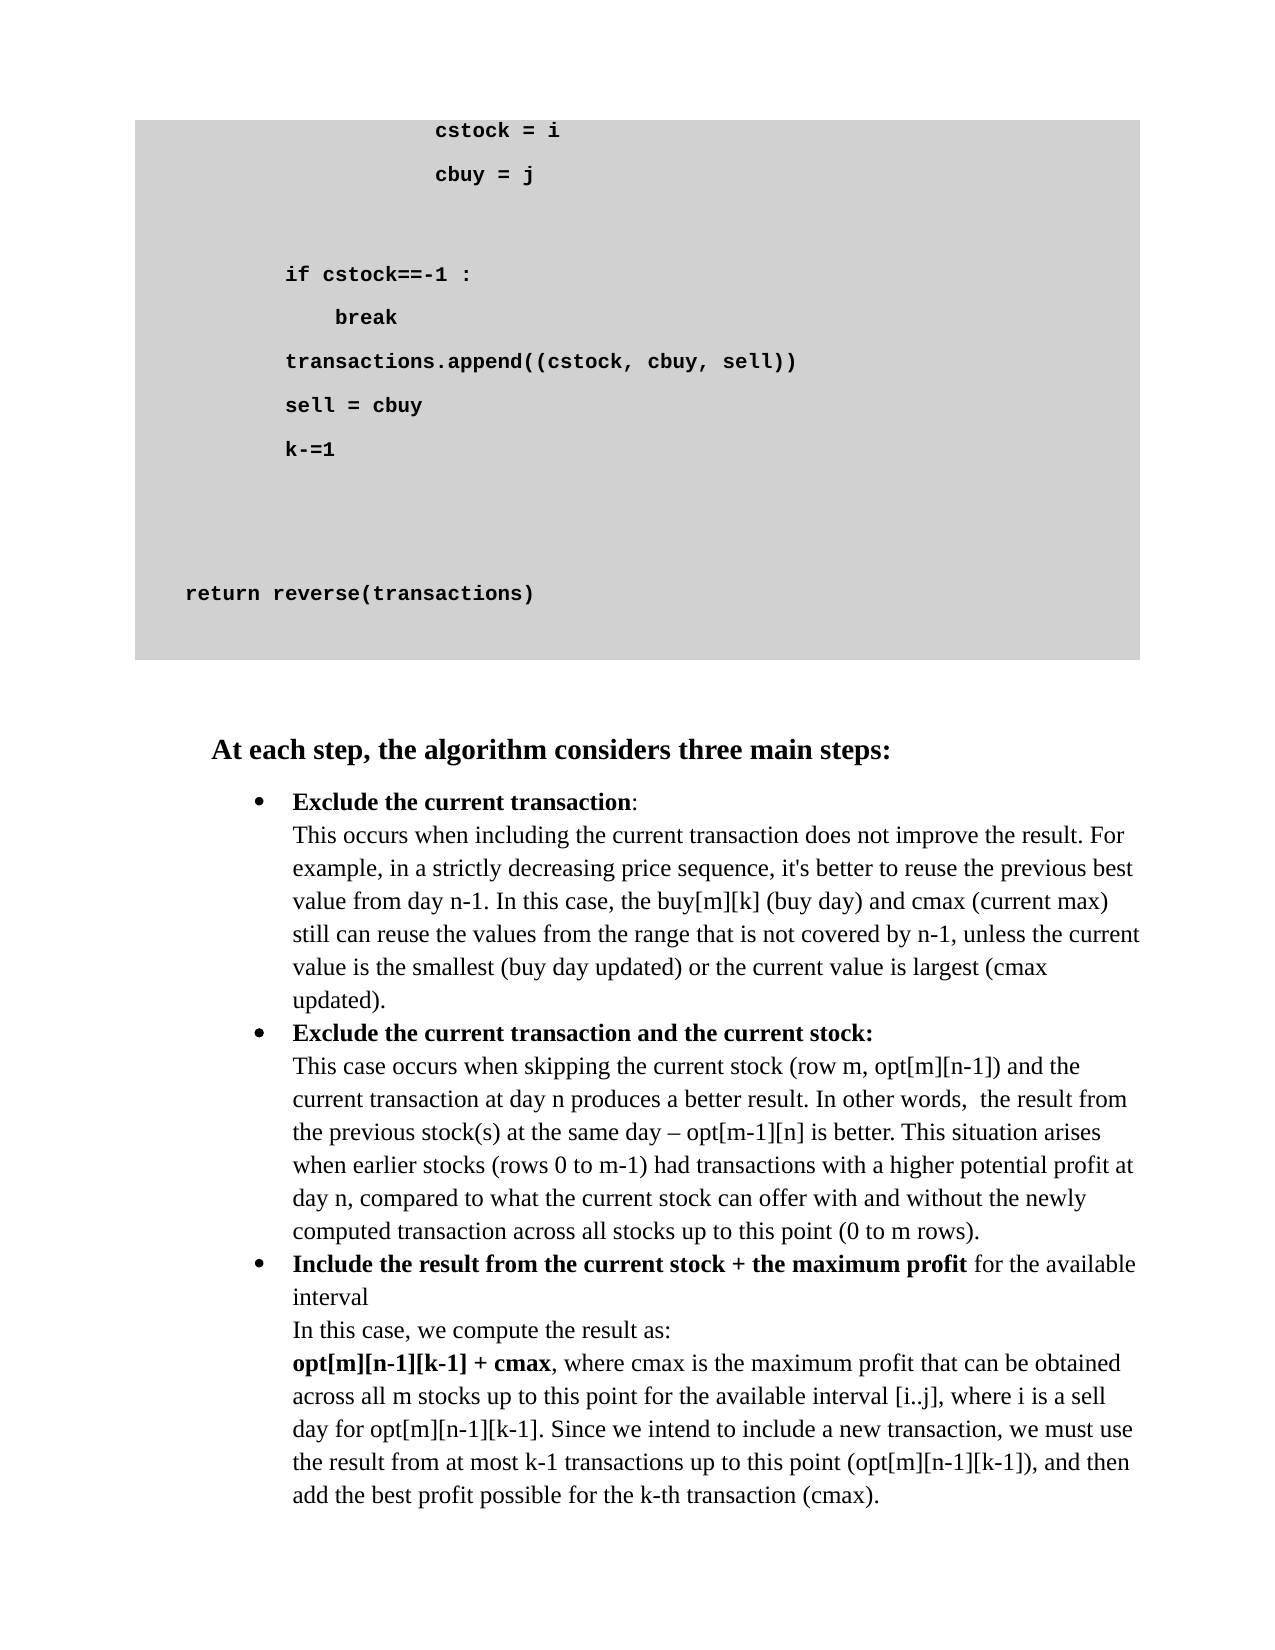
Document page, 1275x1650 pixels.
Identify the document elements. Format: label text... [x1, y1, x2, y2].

text k-=1 [135, 439, 1140, 463]
text cbuy = j [135, 164, 1140, 187]
text At each step, the algorithm considers three main steps: [211, 732, 1140, 765]
list Include the result from the current stock + the maximum profit for the available interval [255, 1249, 1140, 1311]
text if cstock==-1 : [135, 263, 1140, 287]
text transactions.append((cstock, cbuy, sell)) [135, 351, 1140, 375]
list This case occurs when skipping the current stock (row m, opt[m][n-1]) and the current transaction at day n produces a better result. In other words, the result from the previous stock(s) at the same day – opt[m-1][n] is better. This situation arises when earlier stocks (rows 0 to m-1) had transactions with a higher potential profit at day n, compared to what the current stock can offer with and without the newly computed transaction across all stocks up to this point (0 to m rows). [292, 1051, 1140, 1245]
text sell = cbuy [135, 395, 1140, 419]
list Exclude the current transaction and the current stock: [255, 1018, 1140, 1047]
list This occurs when including the current transaction does not improve the result. For example, in a strictly decreasing price sequence, it's better to reuse the previous best value from day n-1. In this case, the buy[m][k] (buy day) and cmax (current max) still can reuse the values from the range that is not covered by n-1, unless the current value is the smallest (buy day updated) or the current value is largest (cmax updated). [292, 820, 1140, 1014]
text return reverse(transactions) [135, 582, 1140, 606]
list In this case, we compute the result as: opt[m][n-1][k-1] + cmax, where cmax is the maximum profit that can be obtained across all m stocks up to this point for the available interval [i..j], where i is a sell day for opt[m][n-1][k-1]. Since we intend to include a new transaction, we must use the result from at most k-1 transactions up to this point (opt[m][n-1][k-1]), and then add the best profit possible for the k-th transaction (cmax). [292, 1315, 1140, 1509]
text break [135, 307, 1140, 331]
text cstock = i [135, 120, 1140, 144]
list Exclude the current transaction: [255, 787, 1140, 816]
